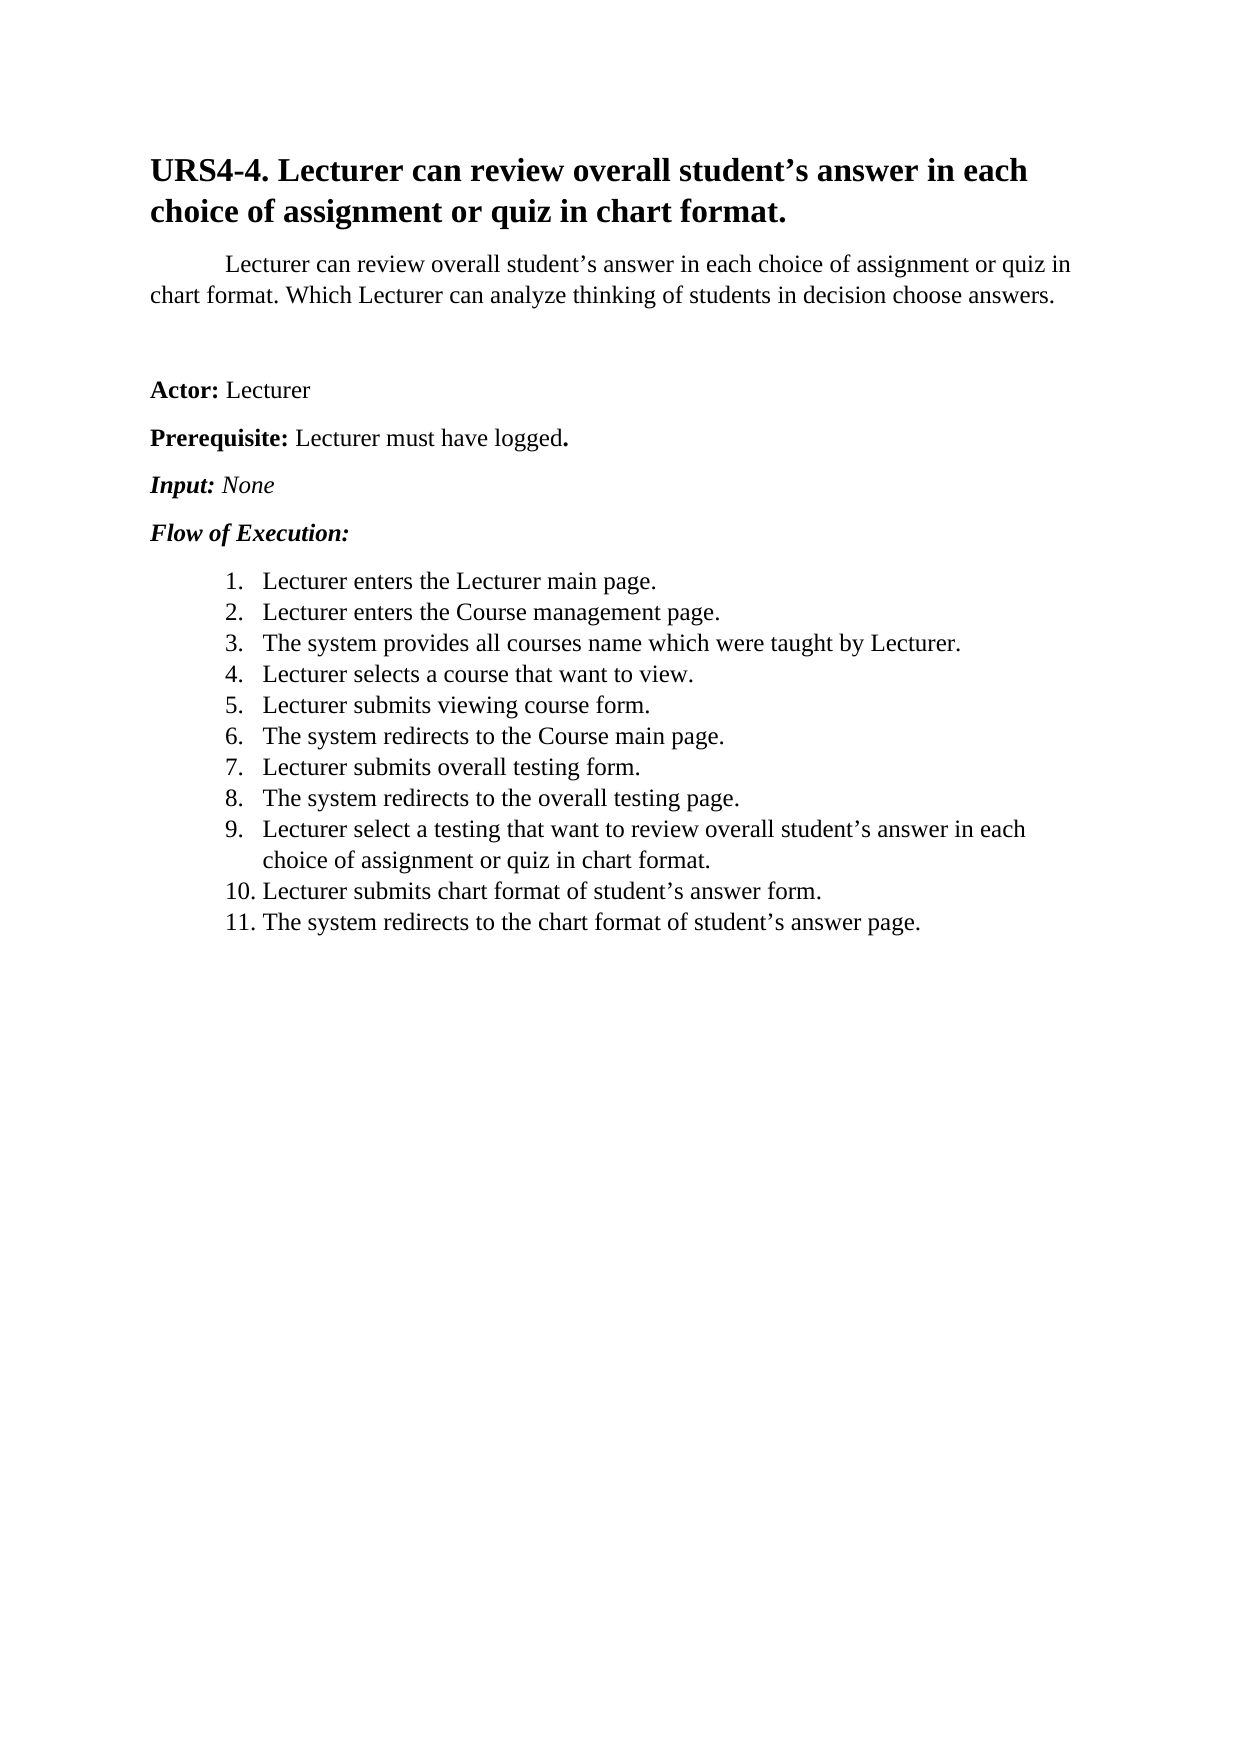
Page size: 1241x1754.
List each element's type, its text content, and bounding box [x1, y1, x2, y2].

list The system provides all courses name which were taught by Lecturer. [225, 628, 1090, 657]
list Lecturer enters the Lecturer main page. [225, 566, 1090, 595]
list Lecturer submits viewing course form. [225, 690, 1090, 719]
list Lecturer select a testing that want to review overall student’s answer in each choice of assignment or quiz in chart format. [225, 814, 1090, 874]
text Prerequisite: Lecturer must have logged. [150, 423, 1090, 452]
subtitle Flow of Execution: [150, 518, 1090, 547]
list Lecturer submits overall testing form. [225, 752, 1090, 781]
list Lecturer enters the Course management page. [225, 597, 1090, 626]
list The system redirects to the Course main page. [225, 721, 1090, 750]
list Lecturer selects a course that want to view. [225, 659, 1090, 688]
list The system redirects to the chart format of student’s answer page. [225, 907, 1090, 936]
subtitle URS4-4. Lecturer can review overall student’s answer in each choice of assignment or quiz in chart format. [150, 150, 1090, 230]
text Lecturer can review overall student’s answer in each choice of assignment or quiz in chart format. Which Lecturer can analyze thinking of students in decision choose answers. [150, 249, 1090, 309]
subtitle Input: None [150, 471, 1090, 499]
list The system redirects to the overall testing page. [225, 783, 1090, 812]
list Lecturer submits chart format of student’s answer form. [225, 876, 1090, 905]
text Actor: Lecturer [150, 375, 1090, 404]
